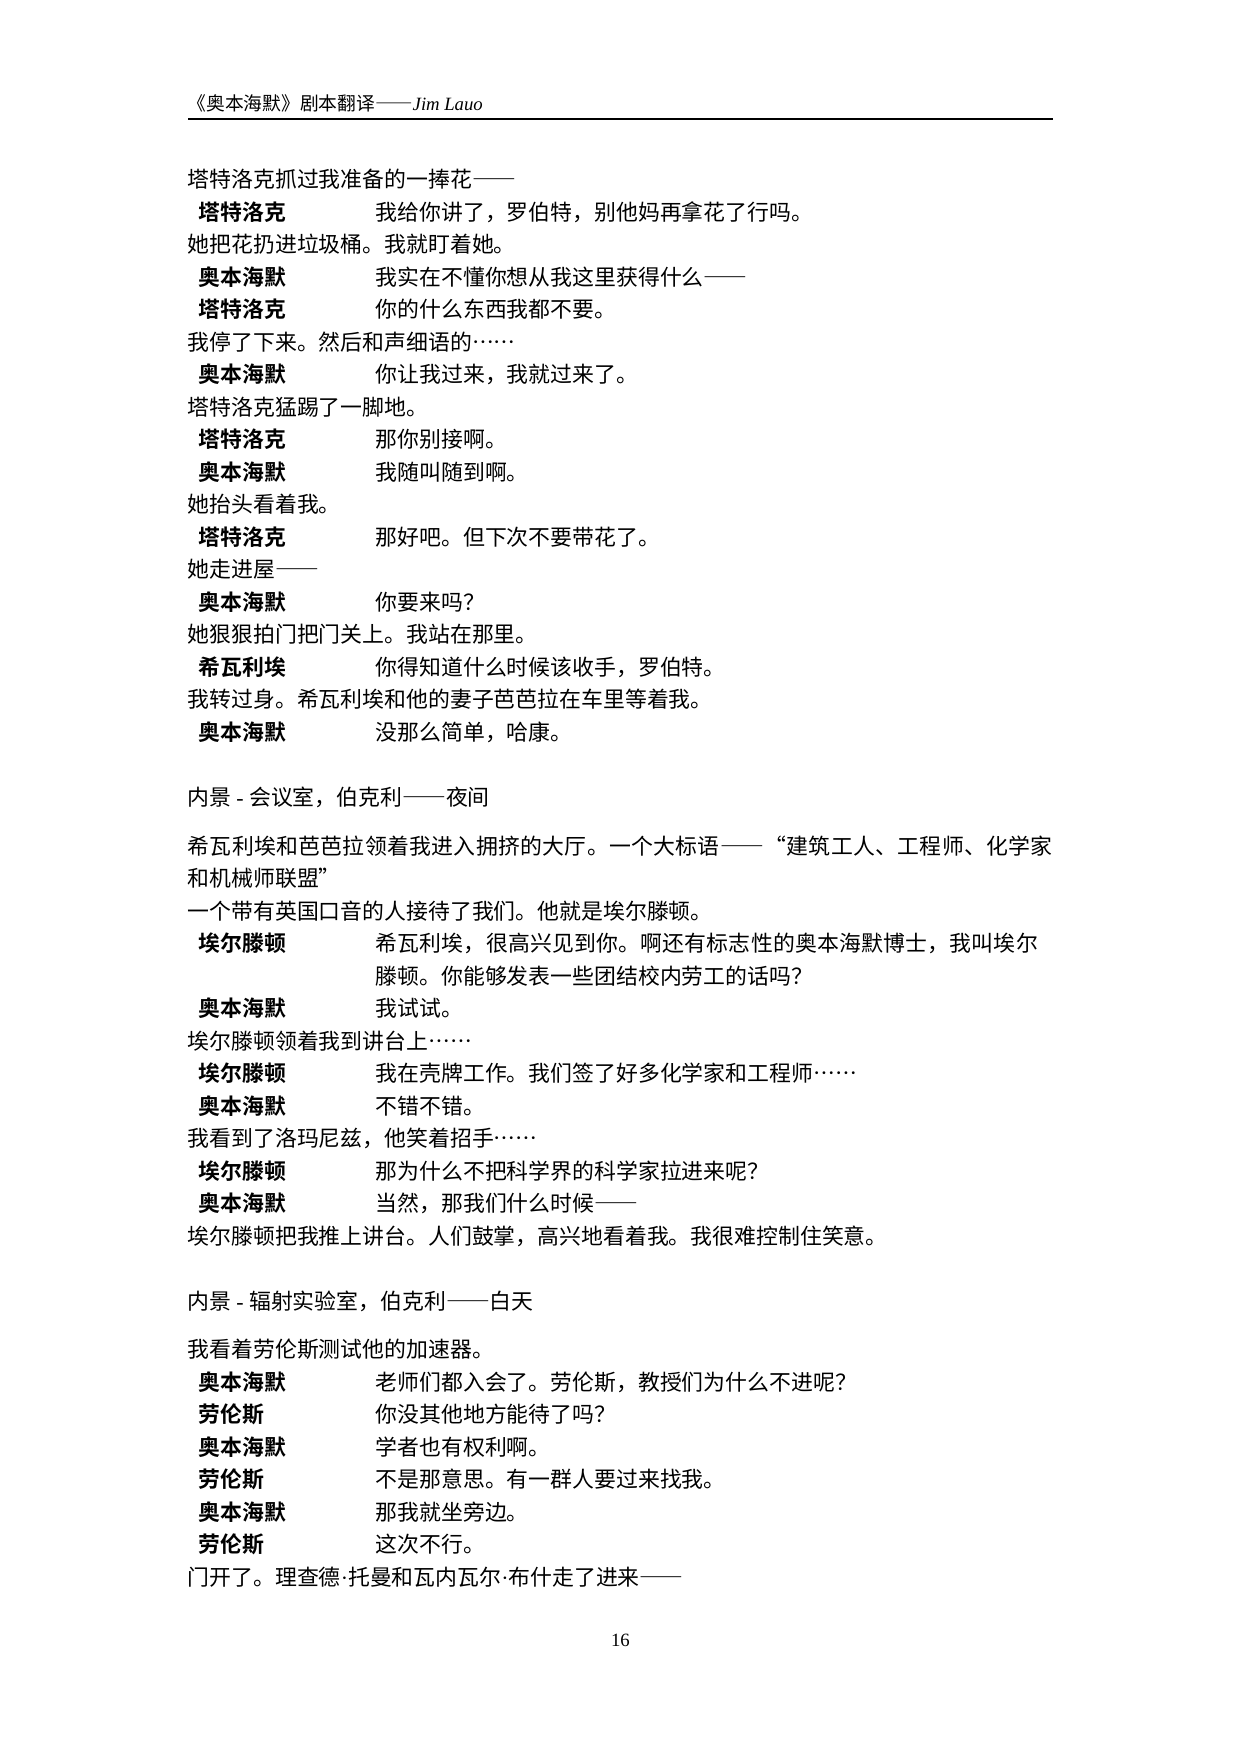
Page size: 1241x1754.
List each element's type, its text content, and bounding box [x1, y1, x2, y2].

table_header 奥本海默 [188, 715, 364, 747]
text 埃尔滕顿领着我到讲台上…… [187, 1023, 1053, 1056]
table_header 我给你讲了，罗伯特，别他妈再拿花了行吗。 [364, 195, 1052, 227]
table_header 希瓦利埃，很高兴见到你。啊还有标志性的奥本海默博士，我叫埃尔滕顿。你能够发表一些团结校内劳工的话吗？ [364, 926, 1052, 991]
table_header 没那么简单，哈康。 [364, 715, 1052, 747]
text 她走进屋—— [187, 552, 1053, 584]
table_cell 你的什么东西我都不要。 [364, 292, 1052, 324]
table_header 塔特洛克 [188, 422, 364, 454]
text 我转过身。希瓦利埃和他的妻子芭芭拉在车里等着我。 [187, 682, 1053, 714]
text 她把花扔进垃圾桶。我就盯着她。 [187, 227, 1053, 259]
table_cell 我随叫随到啊。 [364, 455, 1052, 487]
table_cell 奥本海默 [188, 991, 364, 1023]
table_header 奥本海默 [188, 357, 364, 389]
table_cell 不是那意思。有一群人要过来找我。 [364, 1462, 1052, 1494]
table_header 塔特洛克 [188, 195, 364, 227]
text 她抬头看着我。 [187, 487, 1053, 519]
table_cell 奥本海默 [188, 1495, 364, 1527]
table_header 埃尔滕顿 [188, 1153, 364, 1186]
text 内景 - 辐射实验室，伯克利——白天 [187, 1283, 1053, 1316]
text 门开了。理查德·托曼和瓦内瓦尔·布什走了进来—— [187, 1559, 1053, 1592]
table_cell 塔特洛克 [188, 292, 364, 324]
table_cell 奥本海默 [188, 1088, 364, 1121]
table_header 我在壳牌工作。我们签了好多化学家和工程师…… [364, 1056, 1052, 1088]
table_header 那为什么不把科学界的科学家拉进来呢？ [364, 1153, 1052, 1186]
table_cell 这次不行。 [364, 1527, 1052, 1559]
table_header 那你别接啊。 [364, 422, 1052, 454]
table_cell 劳伦斯 [188, 1462, 364, 1494]
table_cell 不错不错。 [364, 1088, 1052, 1121]
table_header 老师们都入会了。劳伦斯，教授们为什么不进呢？ [364, 1365, 1052, 1397]
text 希瓦利埃和芭芭拉领着我进入拥挤的大厅。一个大标语——“建筑工人、工程师、化学家和机械师联盟” [187, 828, 1053, 893]
table_header 希瓦利埃 [188, 650, 364, 682]
text 内景 - 会议室，伯克利——夜间 [187, 779, 1053, 812]
table_cell 奥本海默 [188, 1186, 364, 1218]
table_cell 当然，那我们什么时候—— [364, 1186, 1052, 1218]
text 塔特洛克猛踢了一脚地。 [187, 389, 1053, 422]
table_cell 劳伦斯 [188, 1397, 364, 1429]
table_header 奥本海默 [188, 260, 364, 292]
table_cell 学者也有权利啊。 [364, 1430, 1052, 1462]
text 我停了下来。然后和声细语的…… [187, 324, 1053, 357]
table_cell 那我就坐旁边。 [364, 1495, 1052, 1527]
table_header 你要来吗？ [364, 585, 1052, 617]
table_cell 奥本海默 [188, 455, 364, 487]
table_cell 奥本海默 [188, 1430, 364, 1462]
text 塔特洛克抓过我准备的一捧花—— [187, 162, 1053, 194]
text 她狠狠拍门把门关上。我站在那里。 [187, 617, 1053, 649]
table_header 奥本海默 [188, 585, 364, 617]
text 我看到了洛玛尼兹，他笑着招手…… [187, 1121, 1053, 1153]
table_cell 劳伦斯 [188, 1527, 364, 1559]
table_header 埃尔滕顿 [188, 926, 364, 991]
table_header 埃尔滕顿 [188, 1056, 364, 1088]
text 埃尔滕顿把我推上讲台。人们鼓掌，高兴地看着我。我很难控制住笑意。 [187, 1218, 1053, 1251]
table_header 塔特洛克 [188, 520, 364, 552]
table_header 我实在不懂你想从我这里获得什么—— [364, 260, 1052, 292]
table_cell 你没其他地方能待了吗？ [364, 1397, 1052, 1429]
text 一个带有英国口音的人接待了我们。他就是埃尔滕顿。 [187, 893, 1053, 926]
table_header 奥本海默 [188, 1365, 364, 1397]
table_header 那好吧。但下次不要带花了。 [364, 520, 1052, 552]
text 我看着劳伦斯测试他的加速器。 [187, 1332, 1053, 1364]
table_header 你让我过来，我就过来了。 [364, 357, 1052, 389]
table_cell 我试试。 [364, 991, 1052, 1023]
table_header 你得知道什么时候该收手，罗伯特。 [364, 650, 1052, 682]
